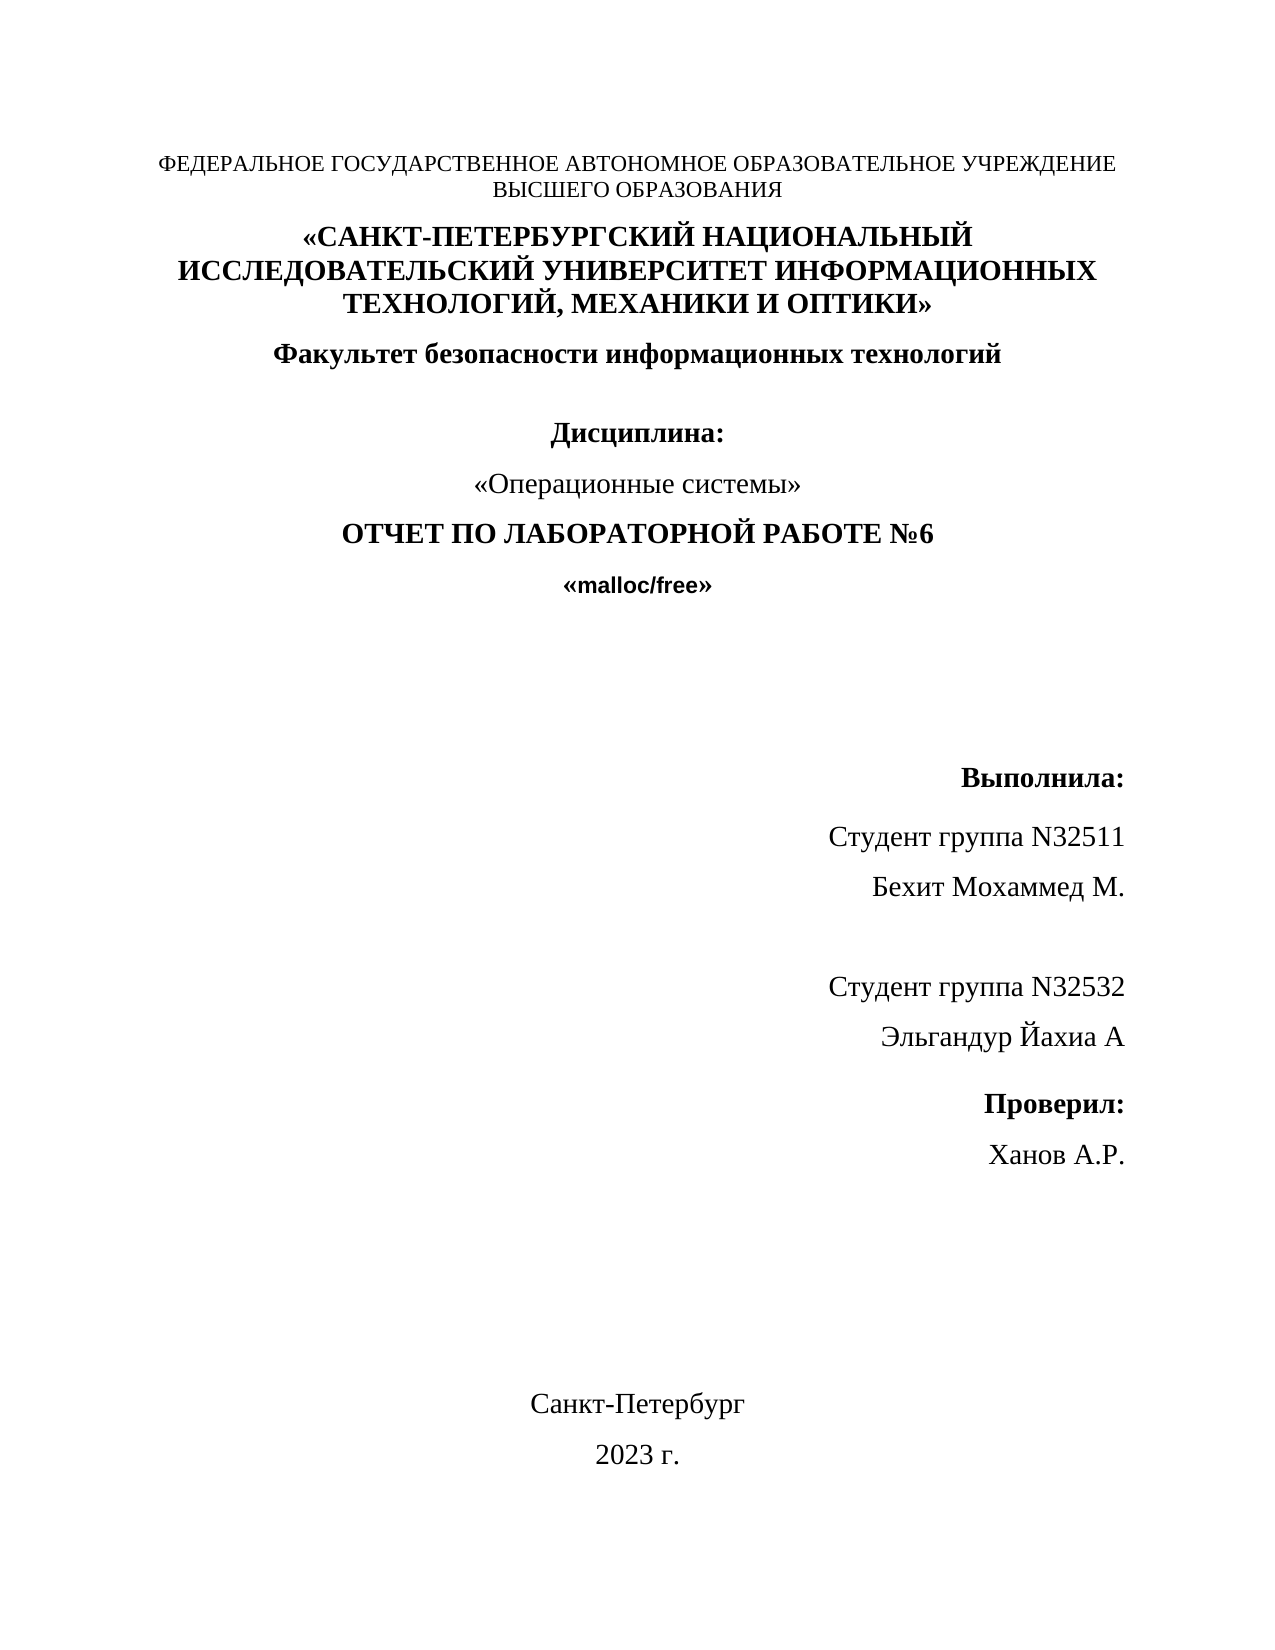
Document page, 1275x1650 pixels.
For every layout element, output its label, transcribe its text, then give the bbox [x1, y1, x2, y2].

text Санкт-Петербург [150, 1387, 1125, 1420]
text Дисциплина: [150, 416, 1125, 449]
text ФЕДЕРАЛЬНОЕ ГОСУДАРСТВЕННОЕ АВТОНОМНОЕ ОБРАЗОВАТЕЛЬНОЕ УЧРЕЖДЕНИЕ ВЫСШЕГО ОБРАЗОВАНИЯ [150, 150, 1125, 203]
text Студент группа N32511 [150, 819, 1125, 852]
text Факультет безопасности информационных технологий [150, 337, 1125, 370]
text ОТЧЕТ ПО ЛАБОРАТОРНОЙ РАБОТЕ №6 [150, 516, 1125, 549]
text «САНКТ-ПЕТЕРБУРГСКИЙ НАЦИОНАЛЬНЫЙ ИССЛЕДОВАТЕЛЬСКИЙ УНИВЕРСИТЕТ ИНФОРМАЦИОННЫХ ТЕХНОЛОГИЙ, МЕХАНИКИ И ОПТИКИ» [150, 219, 1125, 320]
text «malloc/free» [150, 566, 1125, 600]
text Выполнила: [150, 616, 1125, 794]
text Ханов А.Р. [150, 1137, 1125, 1170]
text Эльгандур Йахиа А [150, 1019, 1125, 1053]
text 2023 г. [150, 1437, 1125, 1470]
text Проверил: [150, 1087, 1125, 1120]
text Студент группа N32532 [150, 969, 1125, 1003]
text Бехит Мохаммед М. [150, 869, 1125, 902]
text «Операционные системы» [150, 466, 1125, 499]
